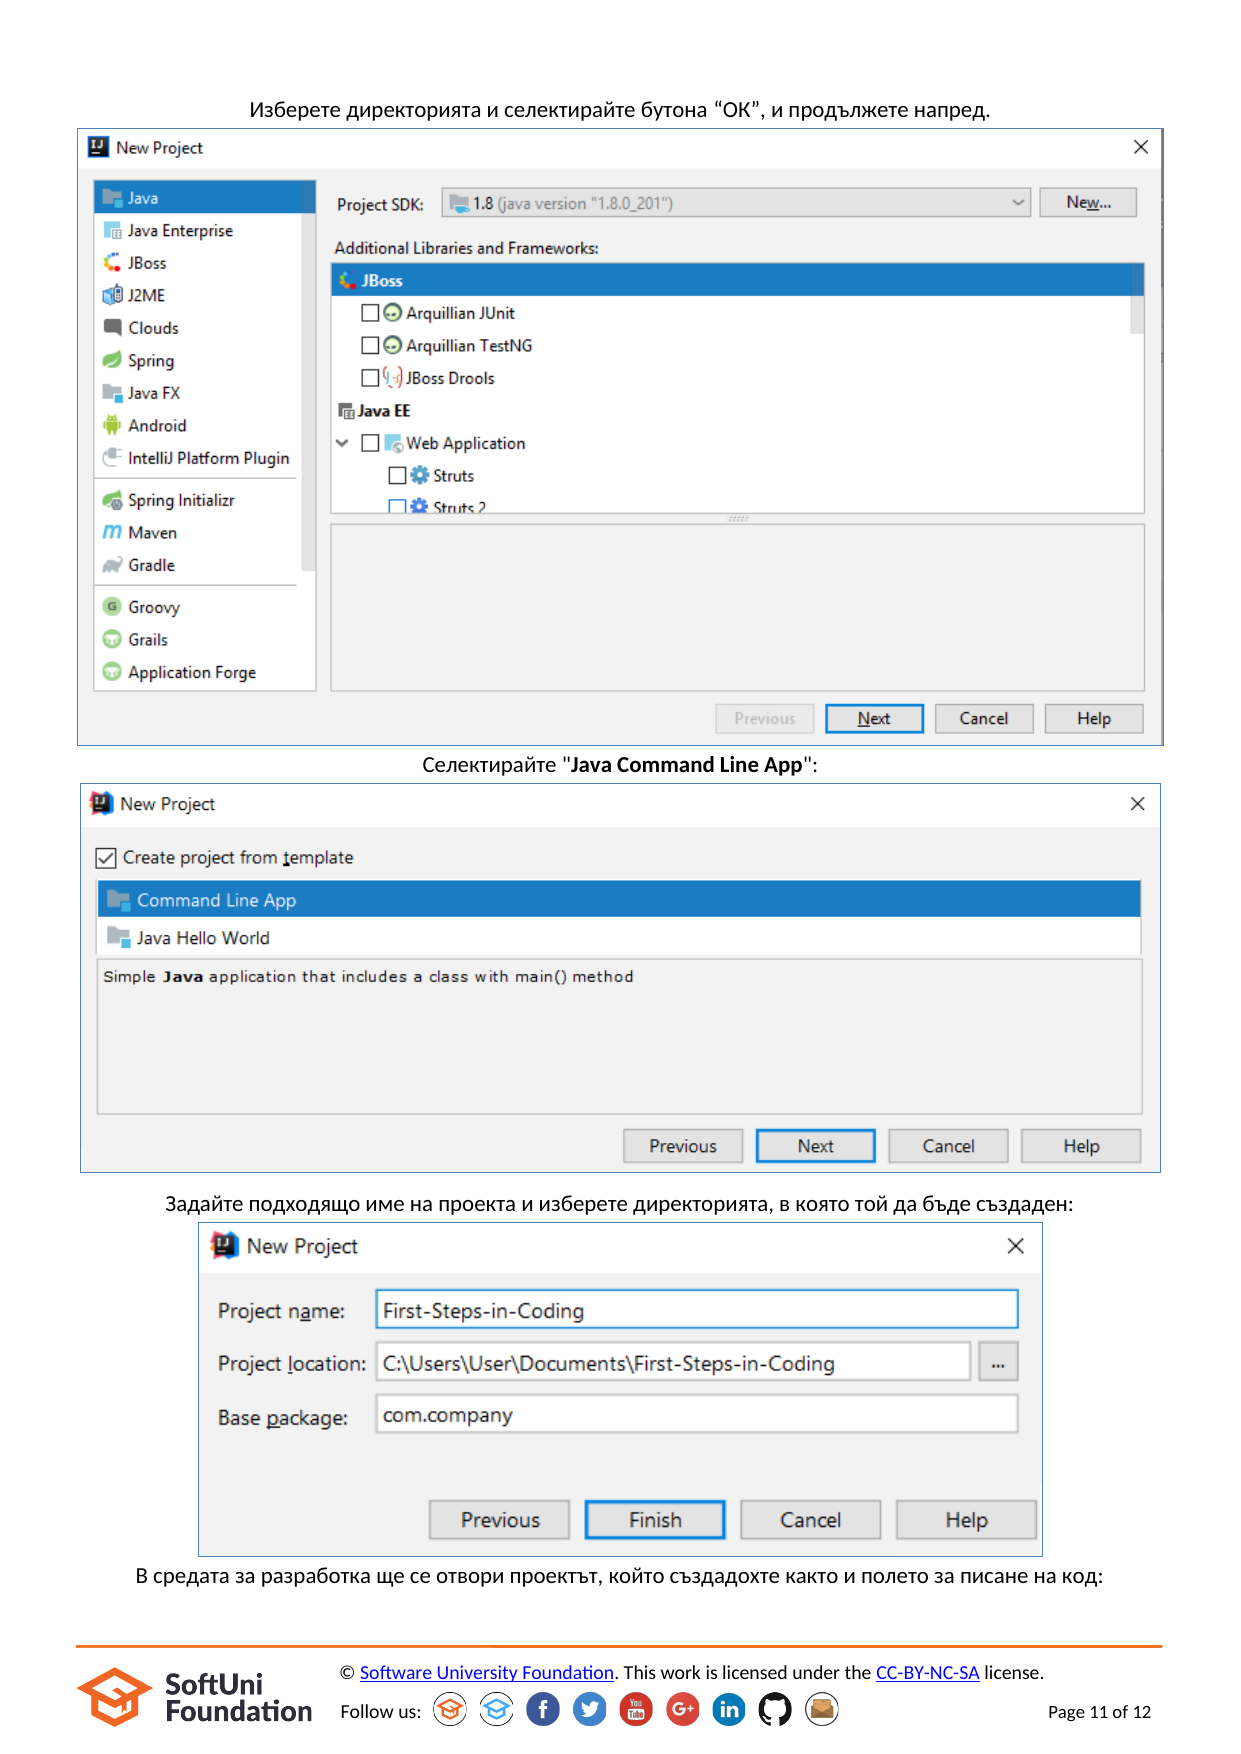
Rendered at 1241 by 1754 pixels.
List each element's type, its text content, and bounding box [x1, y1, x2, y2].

picture [433, 1692, 467, 1726]
picture [727, 1707, 738, 1717]
picture [666, 1692, 700, 1726]
picture [758, 1692, 792, 1726]
picture [712, 1716, 722, 1726]
picture [573, 1692, 607, 1726]
picture [805, 1692, 839, 1726]
picture [199, 1223, 1042, 1556]
picture [736, 1716, 746, 1726]
picture [480, 1692, 513, 1726]
picture [76, 1667, 312, 1727]
picture [81, 784, 1160, 1172]
picture [712, 1693, 722, 1703]
picture [78, 129, 1163, 745]
text Изберете директорията и селектирайте бутона “ОК”, и продължете напред. Селектирайте "Java Command Line App": [77, 95, 1163, 128]
picture [619, 1692, 653, 1726]
picture [736, 1693, 746, 1703]
picture [526, 1692, 560, 1726]
